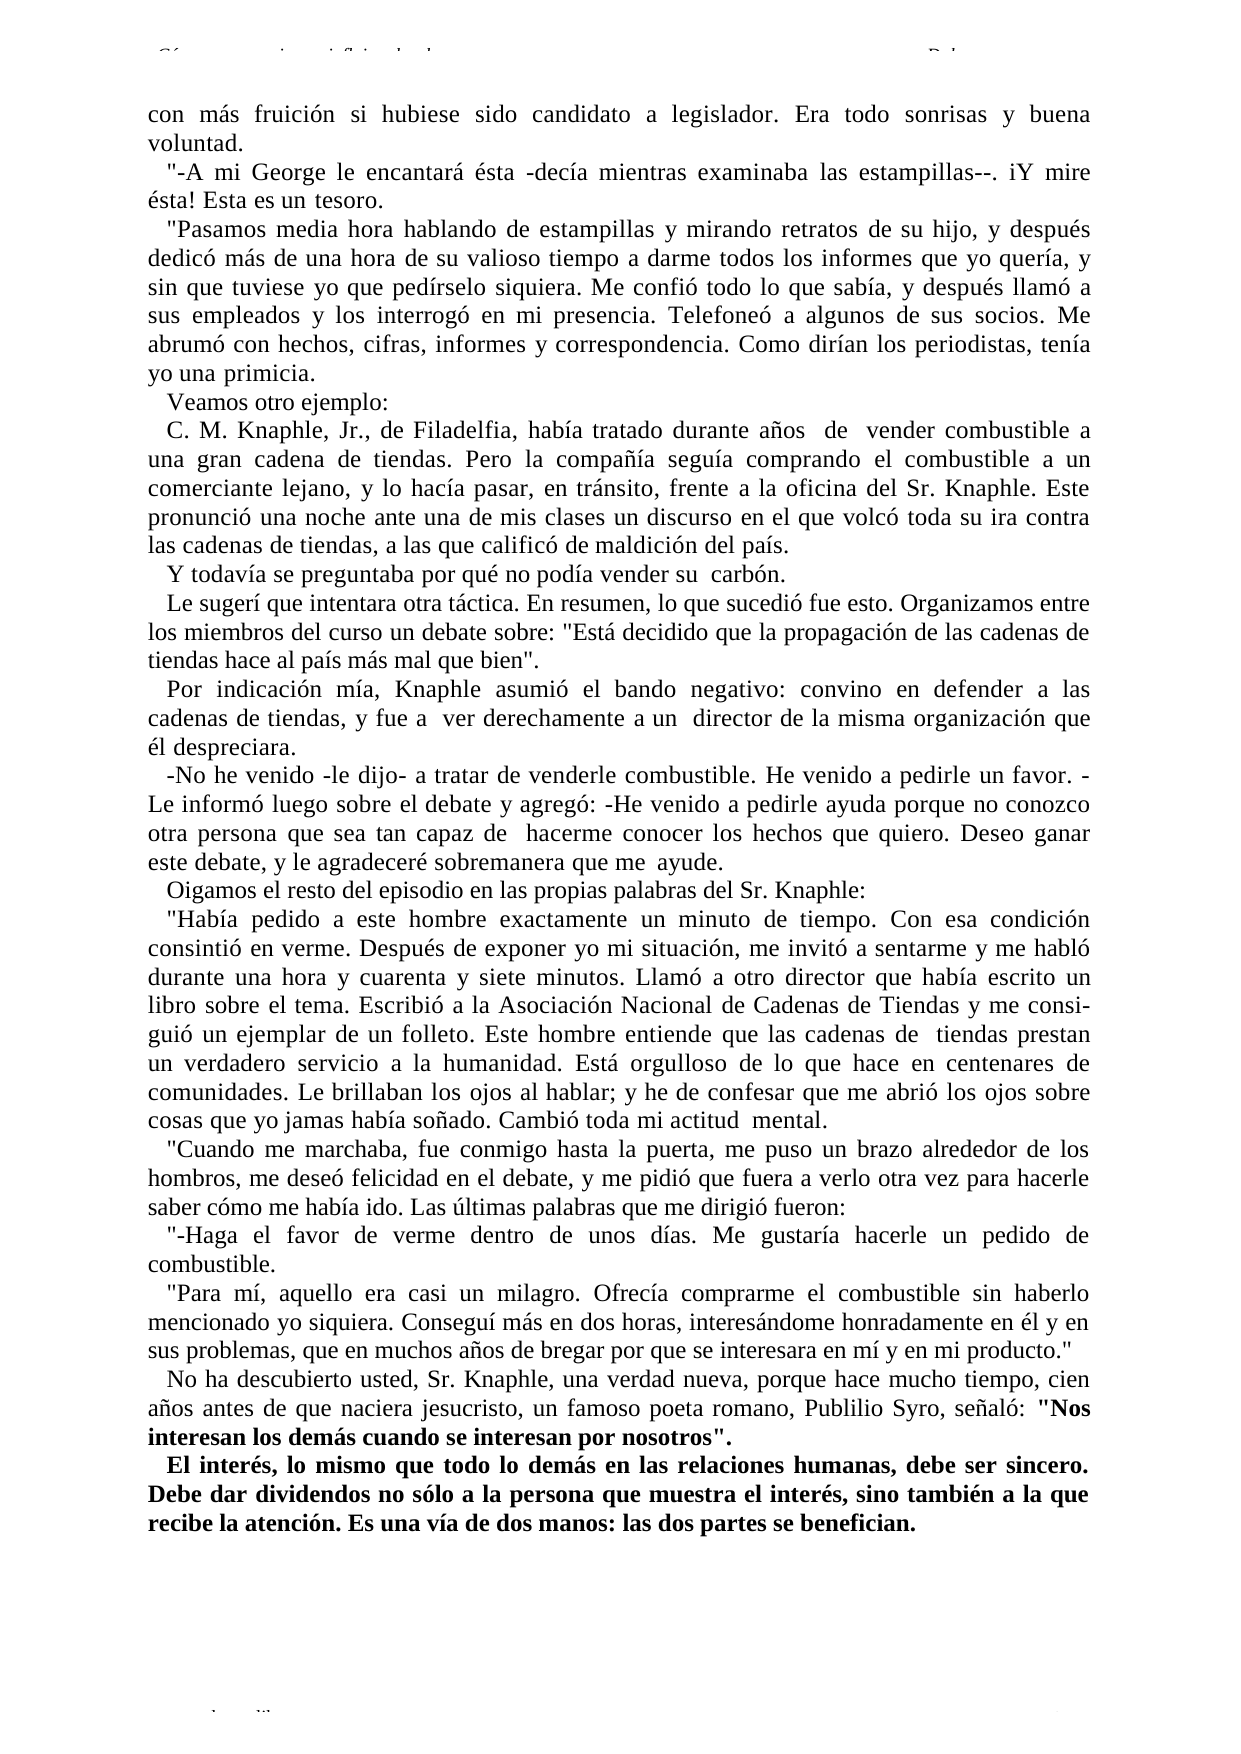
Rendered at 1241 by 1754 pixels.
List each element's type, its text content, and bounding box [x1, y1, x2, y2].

text "-A mi George le encantará ésta -decía mientras examinaba las estampillas--. iY mire ésta! Esta es un tesoro. [148, 157, 1091, 214]
text C. M. Knaphle, Jr., de Filadelfia, había tratado durante años de vender combustible a una gran cadena de tiendas. Pero la compañía seguía comprando el combustible a un comerciante lejano, y lo hacía pasar, en tránsito, frente a la oficina del Sr. Knaphle. Este pronunció una noche ante una de mis clases un discurso en el que volcó toda su ira contra las cadenas de tiendas, a las que calificó de maldición del país. [148, 415, 1091, 559]
text "Pasamos media hora hablando de estampillas y mirando retratos de su hijo, y después dedicó más de una hora de su valioso tiempo a darme todos los informes que yo quería, y sin que tuviese yo que pedírselo siquiera. Me confió todo lo que sabía, y después llamó a sus empleados y los interrogó en mi presencia. Telefoneó a algunos de sus socios. Me abrumó con hechos, cifras, informes y correspondencia. Como dirían los periodistas, tenía yo una primicia. [148, 214, 1091, 387]
text No ha descubierto usted, Sr. Knaphle, una verdad nueva, porque hace mucho tiempo, cien años antes de que naciera jesucristo, un famoso poeta romano, Publilio Syro, señaló: "Nos interesan los demás cuando se interesan por nosotros". [148, 1364, 1091, 1450]
text "Cuando me marchaba, fue conmigo hasta la puerta, me puso un brazo alrededor de los hombros, me deseó felicidad en el debate, y me pidió que fuera a verlo otra vez para hacerle saber cómo me había ido. Las últimas palabras que me dirigió fueron: [148, 1134, 1091, 1220]
text Por indicación mía, Knaphle asumió el bando negativo: convino en defender a las cadenas de tiendas, y fue a ver derechamente a un director de la misma organización que él despreciara. [148, 674, 1091, 760]
text Oigamos el resto del episodio en las propias palabras del Sr. Knaphle: [166, 875, 1105, 904]
text Le sugerí que intentara otra táctica. En resumen, lo que sucedió fue esto. Organizamos entre los miembros del curso un debate sobre: "Está decidido que la propagación de las cadenas de tiendas hace al país más mal que bien". [148, 588, 1091, 674]
text "-Haga el favor de verme dentro de unos días. Me gustaría hacerle un pedido de combustible. [148, 1220, 1091, 1278]
text -No he venido -le dijo- a tratar de venderle combustible. He venido a pedirle un favor. - Le informó luego sobre el debate y agregó: -He venido a pedirle ayuda porque no conozco otra persona que sea tan capaz de hacerme conocer los hechos que quiero. Deseo ganar este debate, y le agradeceré sobremanera que me ayude. [148, 760, 1091, 875]
text Veamos otro ejemplo: [166, 387, 1105, 415]
text con más fruición si hubiese sido candidato a legislador. Era todo sonrisas y buena voluntad. [148, 99, 1091, 157]
text "Para mí, aquello era casi un milagro. Ofrecía comprarme el combustible sin haberlo mencionado yo siquiera. Conseguí más en dos horas, interesándome honradamente en él y en sus problemas, que en muchos años de bregar por que se interesara en mí y en mi producto." [148, 1278, 1091, 1364]
subtitle El interés, lo mismo que todo lo demás en las relaciones humanas, debe ser sincero. Debe dar dividendos no sólo a la persona que muestra el interés, sino también a la que recibe la atención. Es una vía de dos manos: las dos partes se benefician. [148, 1450, 1091, 1537]
text "Había pedido a este hombre exactamente un minuto de tiempo. Con esa condición consintió en verme. Después de exponer yo mi situación, me invitó a sentarme y me habló durante una hora y cuarenta y siete minutos. Llamó a otro director que había escrito un libro sobre el tema. Escribió a la Asociación Nacional de Cadenas de Tiendas y me consi- guió un ejemplar de un folleto. Este hombre entiende que las cadenas de tiendas prestan un verdadero servicio a la humanidad. Está orgulloso de lo que hace en centenares de comunidades. Le brillaban los ojos al hablar; y he de confesar que me abrió los ojos sobre cosas que yo jamas había soñado. Cambió toda mi actitud mental. [148, 904, 1091, 1134]
text Y todavía se preguntaba por qué no podía vender su carbón. [166, 559, 1105, 588]
